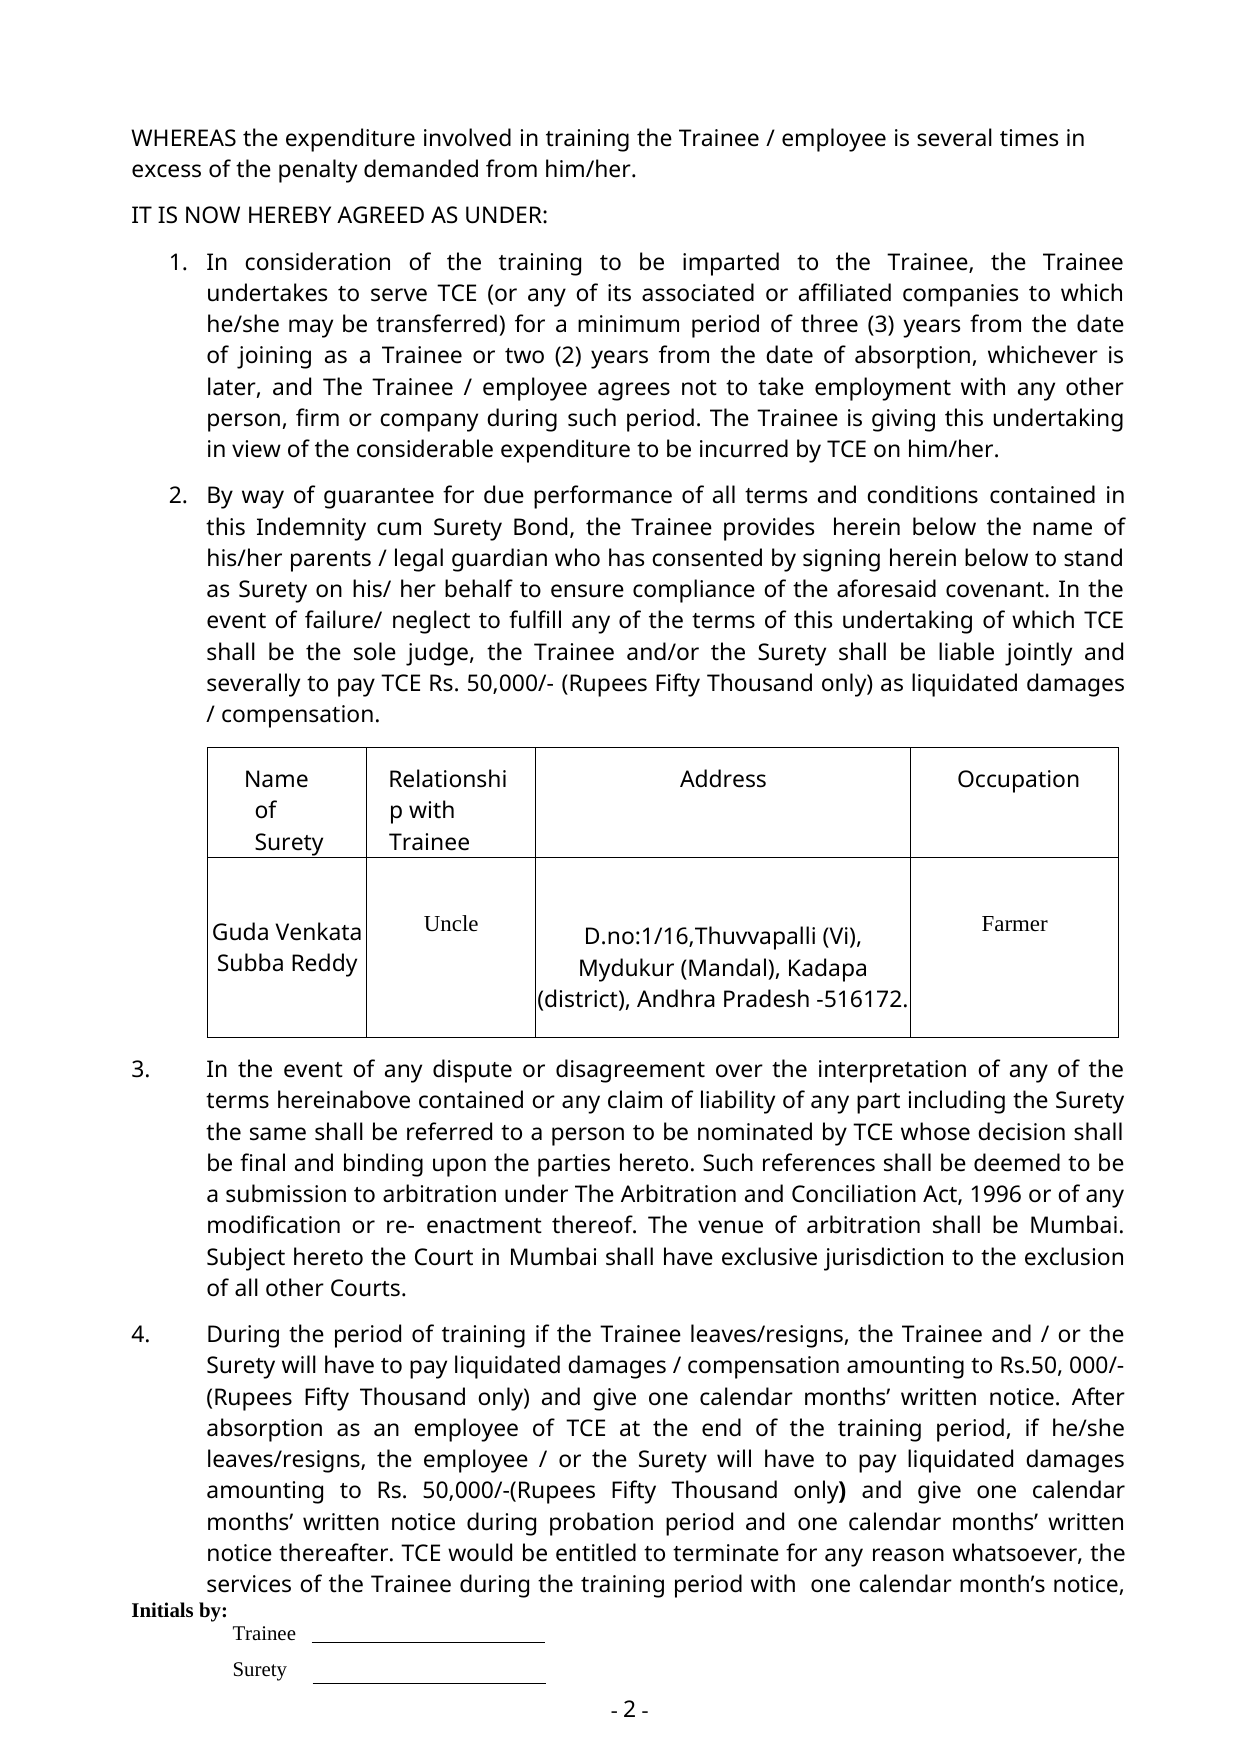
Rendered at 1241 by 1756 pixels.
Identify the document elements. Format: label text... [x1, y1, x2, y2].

list In the event of any dispute or disagreement over the interpretation of any of the terms hereinabove contained or any claim of liability of any part including the Surety the same shall be referred to a person to be nominated by TCE whose decision shall be final and binding upon the parties hereto. Such references shall be deemed to be a submission to arbitration under The Arbitration and Conciliation Act, 1996 or of any modification or re- enactment thereof. The venue of arbitration shall be Mumbai. Subject hereto the Court in Mumbai shall have exclusive jurisdiction to the exclusion of all other Courts. [131, 1053, 1125, 1303]
list In consideration of the training to be imparted to the Trainee, the Trainee undertakes to serve TCE (or any of its associated or affiliated companies to which he/she may be transferred) for a minimum period of three (3) years from the date of joining as a Trainee or two (2) years from the date of absorption, whichever is later, and The Trainee / employee agrees not to take employment with any other person, firm or company during such period. The Trainee is giving this undertaking in view of the considerable expenditure to be incurred by TCE on him/her. [169, 245, 1125, 464]
table_header Name of Surety [208, 748, 366, 857]
table_header Relationship with Trainee [367, 748, 535, 857]
table_header Occupation [911, 748, 1118, 857]
table_cell Farmer [911, 858, 1118, 1037]
table_cell Uncle [367, 858, 535, 1037]
text IT IS NOW HEREBY AGREED AS UNDER: [131, 199, 1142, 230]
text WHEREAS the expenditure involved in training the Trainee / employee is several times in excess of the penalty demanded from him/her. [131, 122, 1138, 184]
table_header Address [536, 748, 910, 857]
list By way of guarantee for due performance of all terms and conditions contained in this Indemnity cum Surety Bond, the Trainee provides herein below the name of his/her parents / legal guardian who has consented by signing herein below to stand as Surety on his/ her behalf to ensure compliance of the aforesaid covenant. In the event of failure/ neglect to fulfill any of the terms of this undertaking of which TCE shall be the sole judge, the Trainee and/or the Surety shall be liable jointly and severally to pay TCE Rs. 50,000/- (Rupees Fifty Thousand only) as liquidated damages / compensation. [169, 479, 1125, 729]
table_cell Guda Venkata Subba Reddy [208, 858, 366, 1037]
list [131, 1318, 1126, 1599]
table_cell D.no:1/16,Thuvvapalli (Vi), Mydukur (Mandal), Kadapa (district), Andhra Pradesh -516172. [536, 858, 910, 1037]
